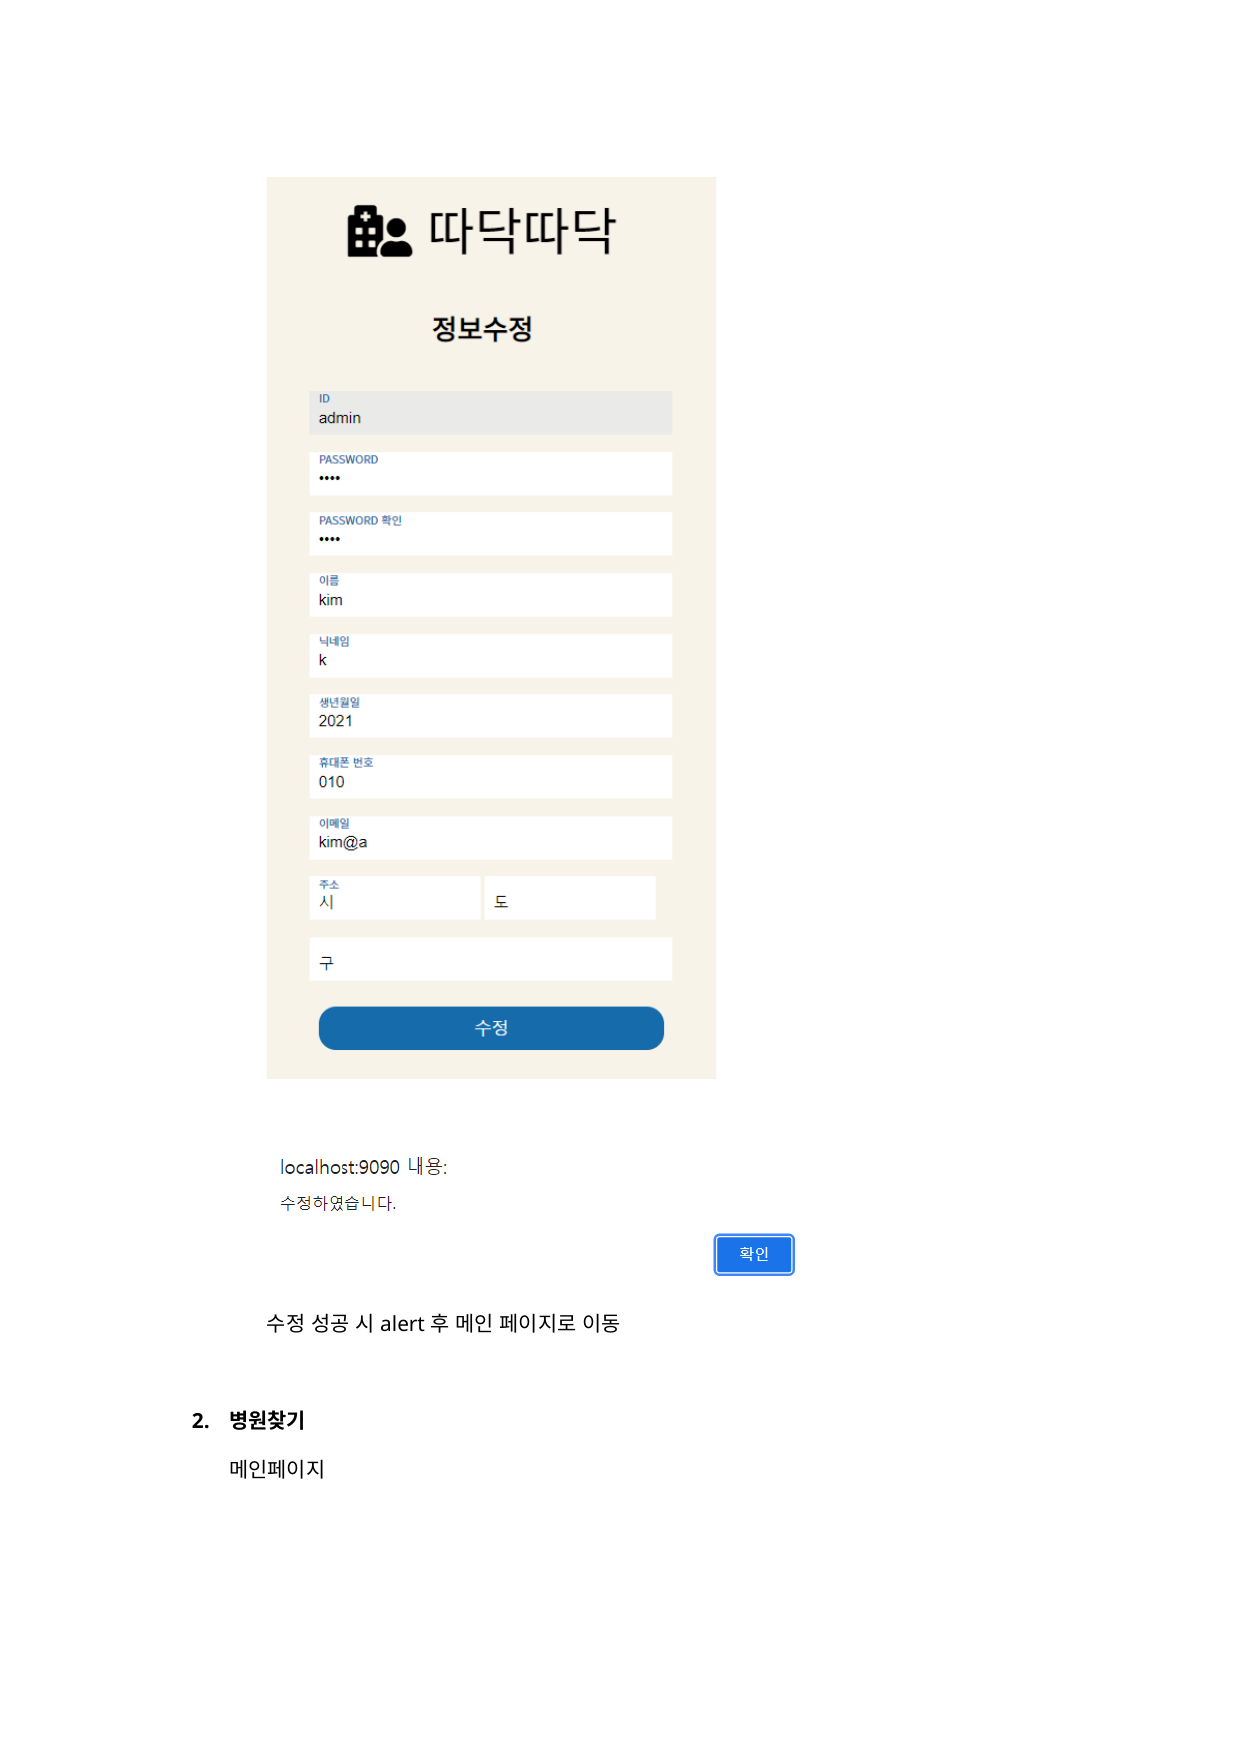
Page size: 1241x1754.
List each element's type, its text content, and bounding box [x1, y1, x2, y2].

list 수정 성공 시 alert 후 메인 페이지로 이동 [267, 1307, 1090, 1337]
list 메인페이지 [229, 1453, 1090, 1483]
picture [266, 177, 717, 1079]
picture [266, 1144, 803, 1289]
list 병원찾기 [192, 1404, 1090, 1434]
